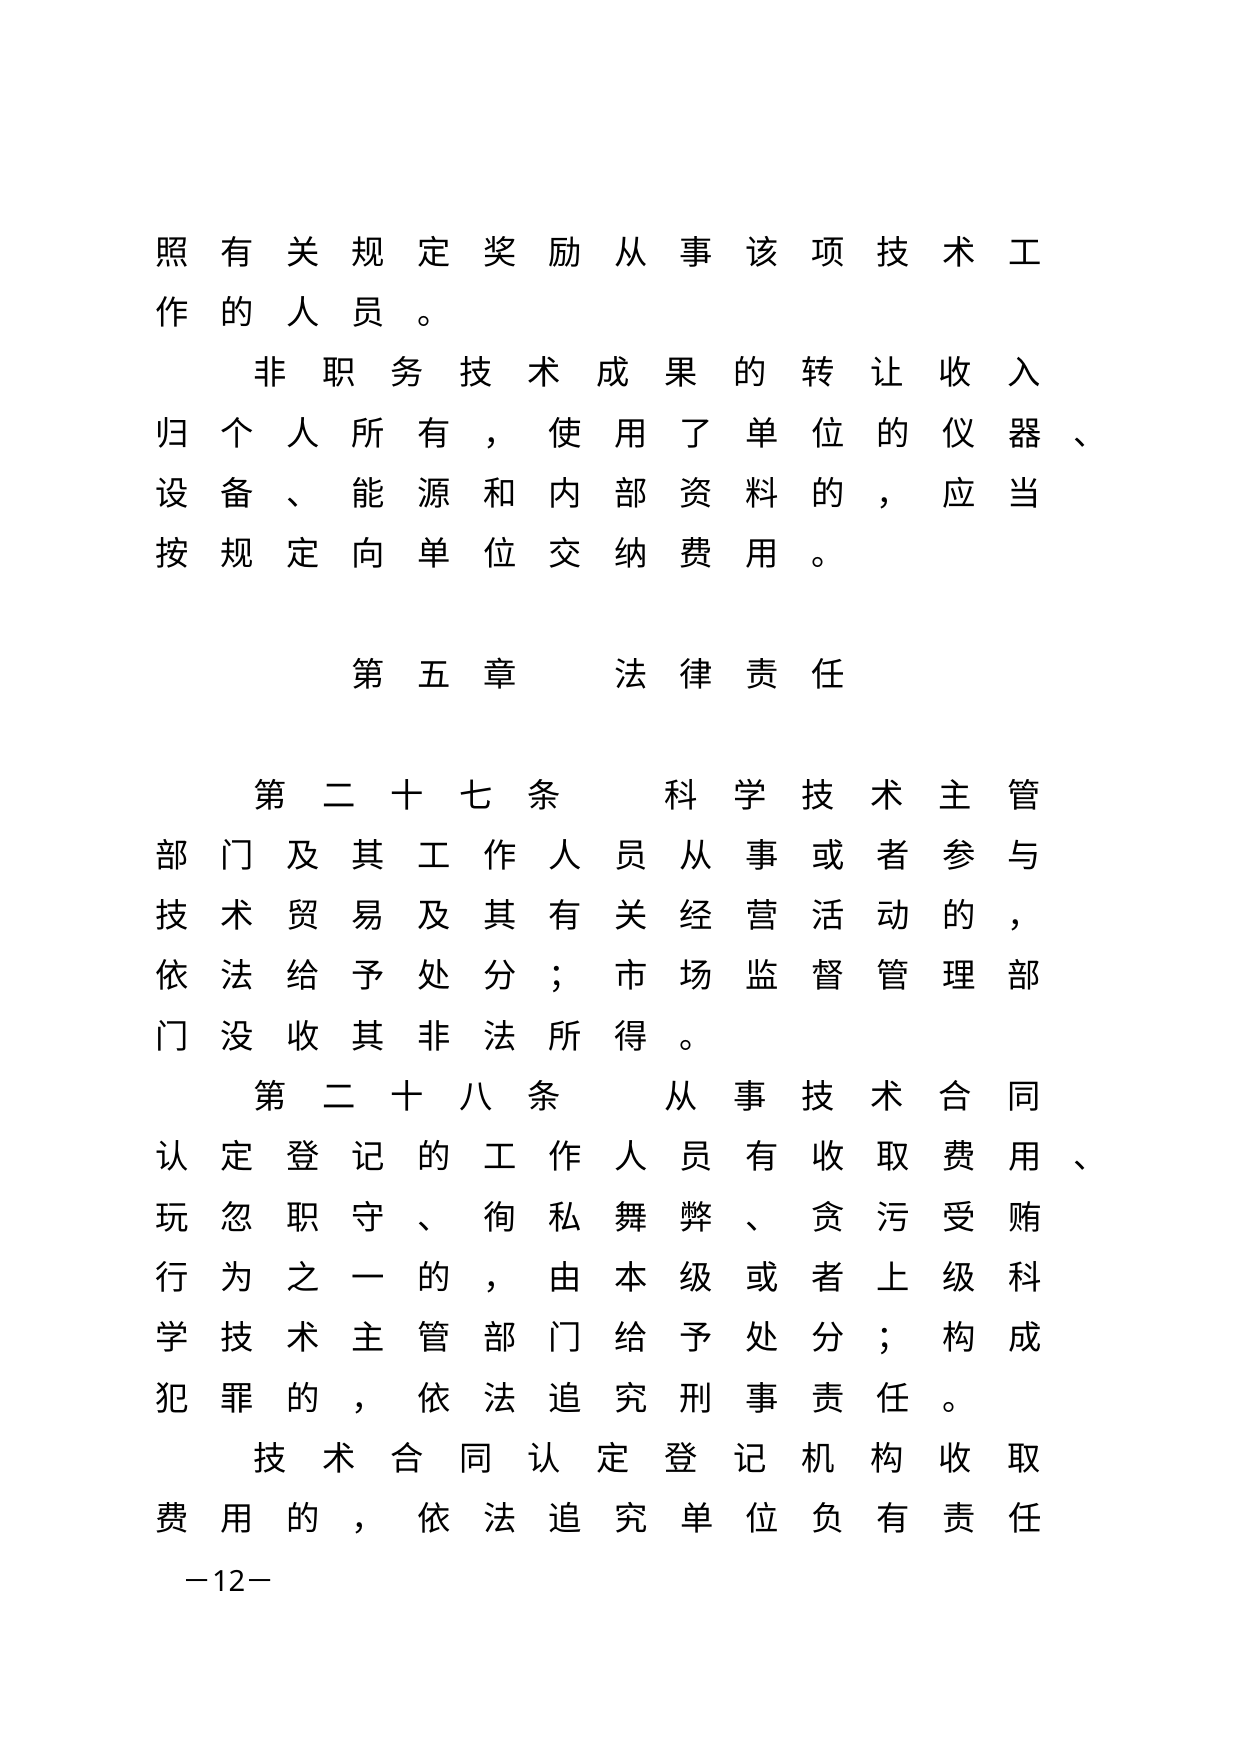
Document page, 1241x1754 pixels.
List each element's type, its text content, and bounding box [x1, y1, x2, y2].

text 第二十八条 从事技术合同认定登记的工作人员有收取费用、玩忽职守、徇私舞弊、贪污受贿行为之一的，由本级或者上级科学技术主管部门给予处分；构成犯罪的，依法追究刑事责任。 [155, 1064, 1073, 1426]
text 技术合同认定登记机构收取费用的，依法追究单位负有责任的领导人员的责任。 [155, 1426, 1073, 1546]
text 第二十七条 科学技术主管部门及其工作人员从事或者参与技术贸易及其有关经营活动的，依法给予处分；市场监督管理部门没收其非法所得。 [155, 762, 1073, 1064]
text 第二十六条 职务技术成果转让权归单位所有，单位应当按照有关规定奖励从事该项技术工作的人员。 [155, 219, 1073, 340]
text 非职务技术成果的转让收入归个人所有，使用了单位的仪器、设备、能源和内部资料的，应当按规定向单位交纳费用。 [155, 340, 1073, 581]
text 第五章 法律责任 [155, 642, 1073, 702]
